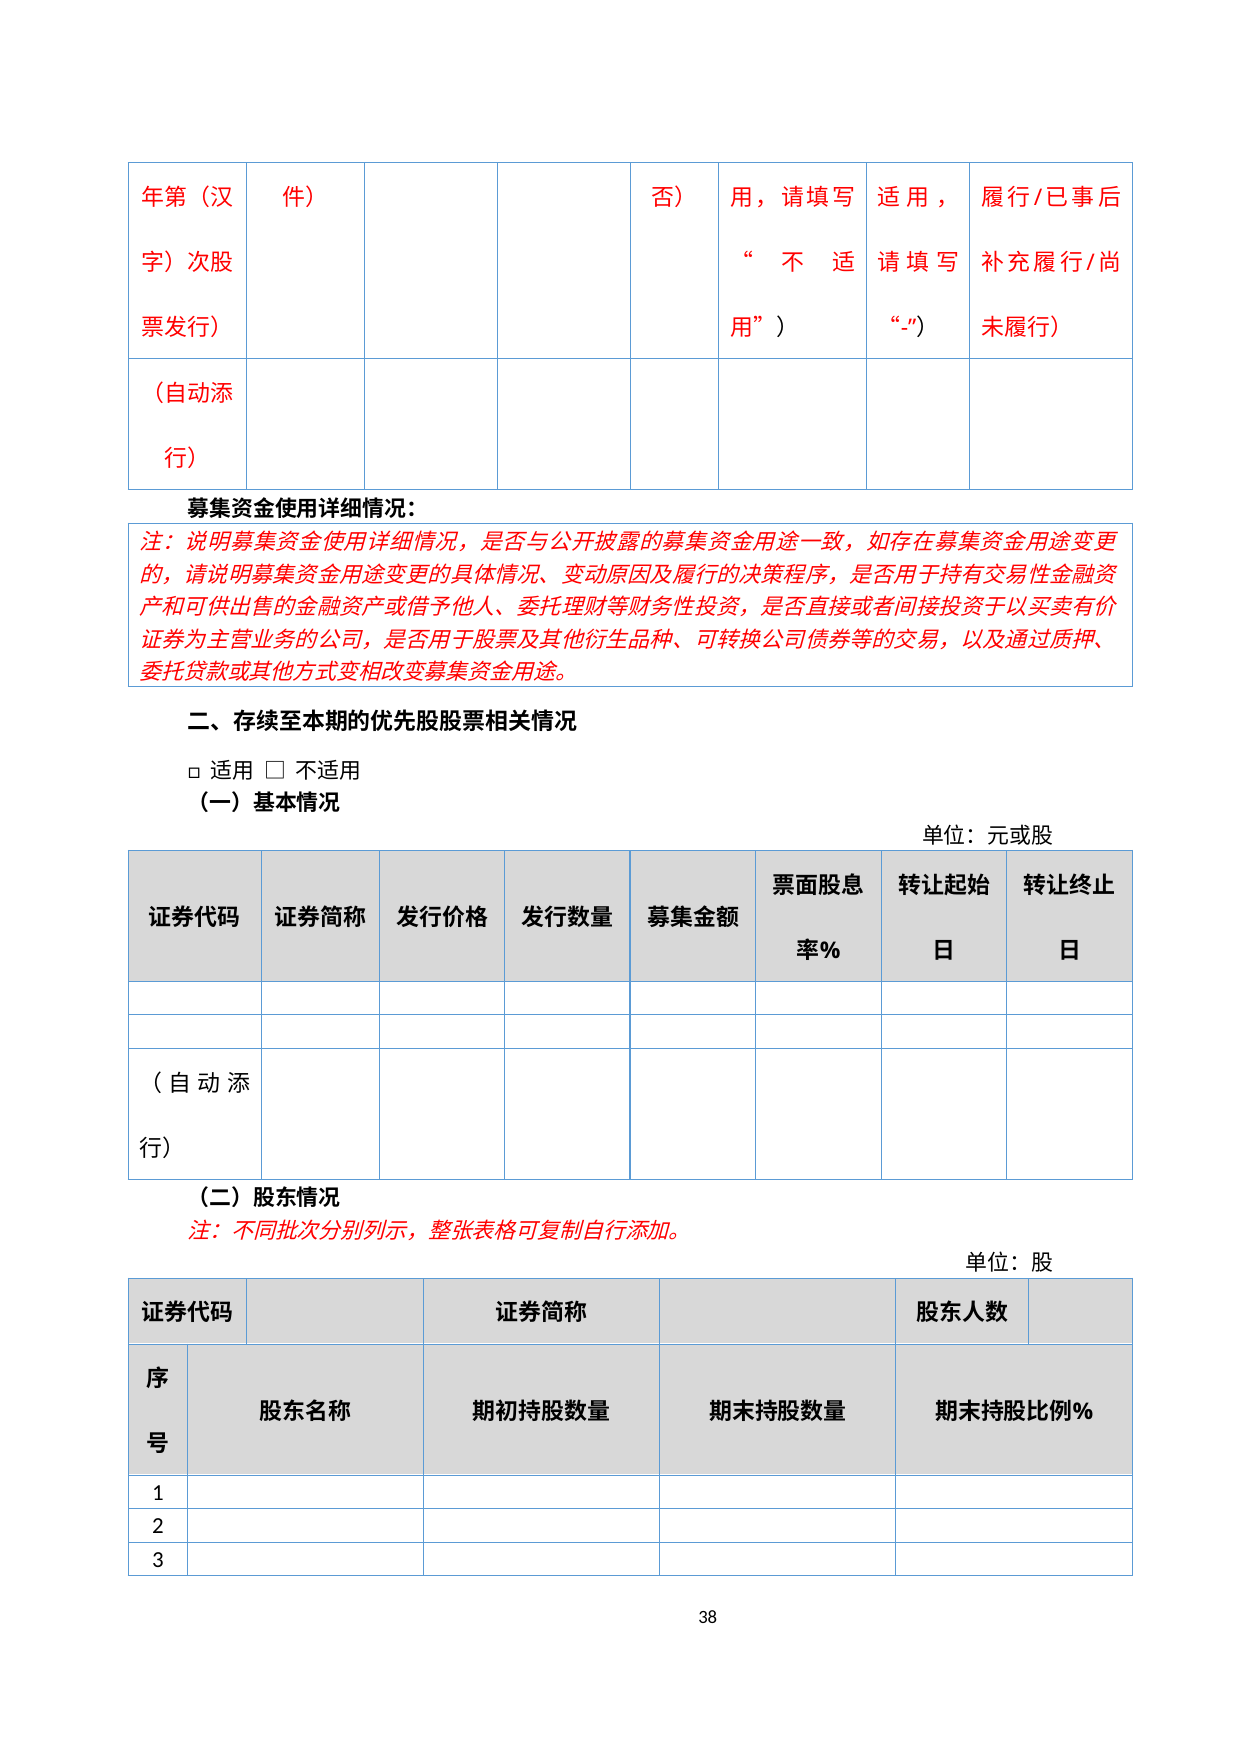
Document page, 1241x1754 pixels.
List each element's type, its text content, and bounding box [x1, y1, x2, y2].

table_cell [896, 1543, 1132, 1575]
table_cell 3 [129, 1543, 187, 1575]
table_cell [660, 1543, 895, 1575]
text 募集资金使用详细情况： [187, 490, 1053, 523]
table_cell [262, 1015, 379, 1048]
table_cell 2 [129, 1509, 187, 1542]
table_cell [380, 1015, 504, 1048]
table_cell 期末持股数量 [660, 1345, 895, 1474]
table_cell （自动添行） [129, 1049, 261, 1179]
table_cell [882, 982, 1006, 1014]
text 单位：元或股 [187, 817, 1053, 850]
table_cell [262, 1049, 379, 1179]
text 二、存续至本期的优先股股票相关情况 [187, 687, 1053, 752]
table_cell 1 [129, 1476, 187, 1508]
table_cell [631, 1015, 755, 1048]
table_cell [719, 359, 866, 489]
table_cell 期初持股数量 [424, 1345, 659, 1474]
table_cell [424, 1476, 659, 1508]
text （一）基本情况 [187, 785, 1053, 817]
table_header [247, 1279, 423, 1343]
table_cell （如不适用，请填写“-”） [867, 163, 969, 358]
table_cell （20XX年第（汉字）次股票发行） [129, 163, 246, 358]
table_cell 序号 [129, 1345, 187, 1474]
table_header [1029, 1279, 1132, 1343]
table_cell [188, 1543, 423, 1575]
table_cell [380, 982, 504, 1014]
table_cell [867, 359, 969, 489]
table_cell [896, 1476, 1132, 1508]
table_cell [424, 1509, 659, 1542]
table_cell [505, 1049, 629, 1179]
table_cell [380, 1049, 504, 1179]
table_cell 股东名称 [188, 1345, 423, 1474]
text □ 适用 □ 不适用 [187, 752, 1053, 785]
table_cell [756, 982, 881, 1014]
table_header 转让终止日 [1007, 851, 1132, 981]
table_header 发行价格 [380, 851, 504, 981]
table_cell [498, 163, 630, 358]
table_cell [188, 1509, 423, 1542]
table_cell [247, 359, 364, 489]
table_header 募集金额 [631, 851, 755, 981]
table_cell [1007, 1049, 1132, 1179]
table_cell [631, 982, 755, 1014]
table_cell （自动添行） [129, 359, 246, 489]
table_cell [631, 1049, 755, 1179]
table_header 证券代码 [129, 851, 261, 981]
table_cell [188, 1476, 423, 1508]
table_cell [262, 982, 379, 1014]
table_header [660, 1279, 895, 1343]
table_cell [365, 163, 497, 358]
table_cell [424, 1543, 659, 1575]
table_header 注：说明募集资金使用详细情况，是否与公开披露的募集资金用途一致，如存在募集资金用途变更的，请说明募集资金用途变更的具体情况、变动原因及履行的决策程序，是否用于持有交易性金融资产和可供出售的金融资产或借予他人、委托理财等财务性投资，是否直接或者间接投资于以买卖有价证券为主营业务的公司，是否用于股票及其他衍生品种、可转换公司债券等的交易，以及通过质押、委托贷款或其他方式变相改变募集资金用途。 [129, 524, 1132, 686]
table_cell 期末持股比例% [896, 1345, 1132, 1474]
table_header 票面股息率% [756, 851, 881, 981]
table_cell [756, 1049, 881, 1179]
table_cell [882, 1015, 1006, 1048]
table_cell [505, 982, 629, 1014]
table_header 发行数量 [505, 851, 629, 981]
table_cell [1007, 982, 1132, 1014]
table_header 证券简称 [262, 851, 379, 981]
table_cell [631, 359, 718, 489]
text （二）股东情况 [187, 1180, 1053, 1212]
table_cell [970, 359, 1132, 489]
table_cell [365, 359, 497, 489]
table_cell [129, 982, 261, 1014]
table_cell （是/否） [631, 163, 718, 358]
table_header 证券简称 [424, 1279, 659, 1343]
table_cell [896, 1509, 1132, 1542]
table_cell [505, 1015, 629, 1048]
table_cell [129, 1015, 261, 1048]
table_cell （如不适用，请填写“不适用”） [719, 163, 866, 358]
table_header 转让起始日 [882, 851, 1006, 981]
table_cell [882, 1049, 1006, 1179]
table_cell [660, 1509, 895, 1542]
table_cell [756, 1015, 881, 1048]
table_header 证券代码 [129, 1279, 246, 1343]
table_cell [1007, 1015, 1132, 1048]
text 注：不同批次分别列示，整张表格可复制自行添加。 [187, 1212, 1053, 1245]
table_cell （日历控件） [247, 163, 364, 358]
text 单位：股 [187, 1245, 1053, 1277]
table_header 股东人数 [896, 1279, 1028, 1343]
table_cell [498, 359, 630, 489]
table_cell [970, 163, 1132, 358]
table_cell [660, 1476, 895, 1508]
